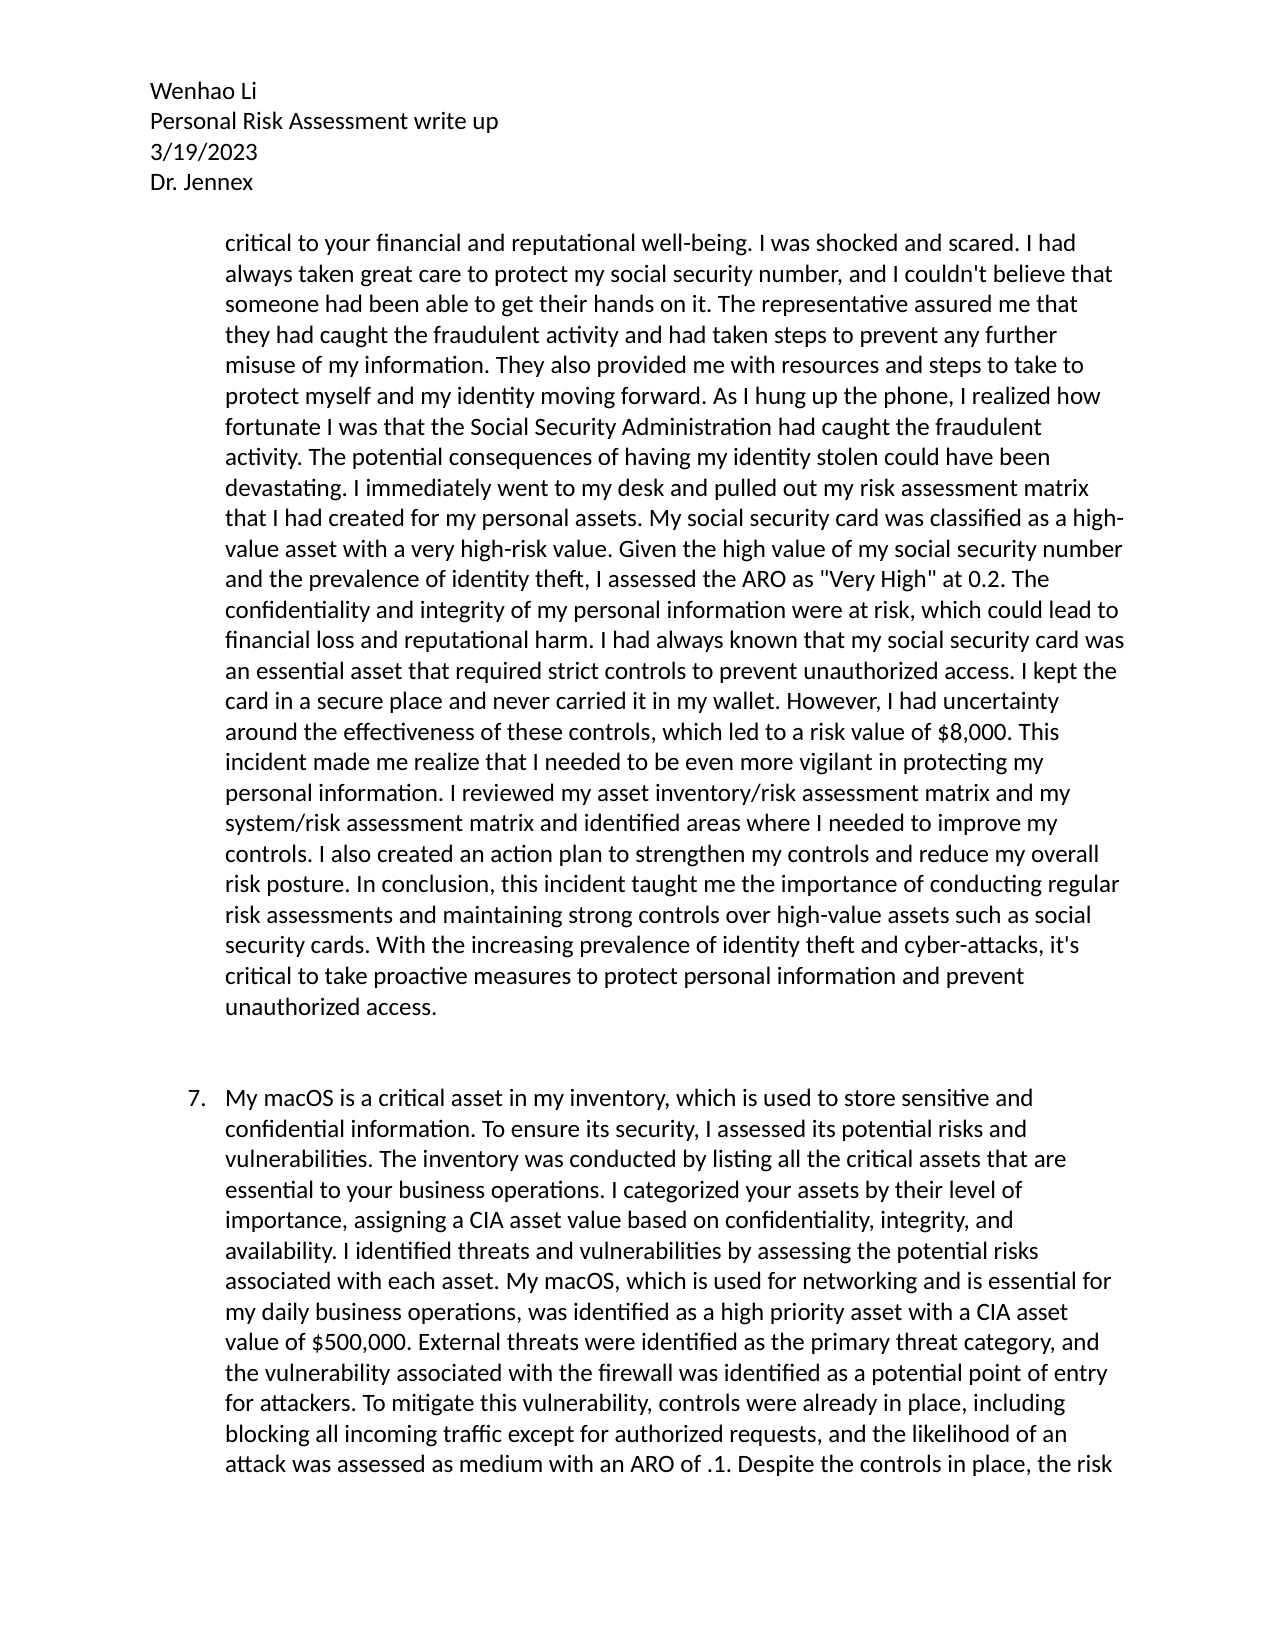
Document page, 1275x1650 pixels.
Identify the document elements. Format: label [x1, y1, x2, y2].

list [187, 1082, 1125, 1479]
list [187, 228, 1125, 1021]
